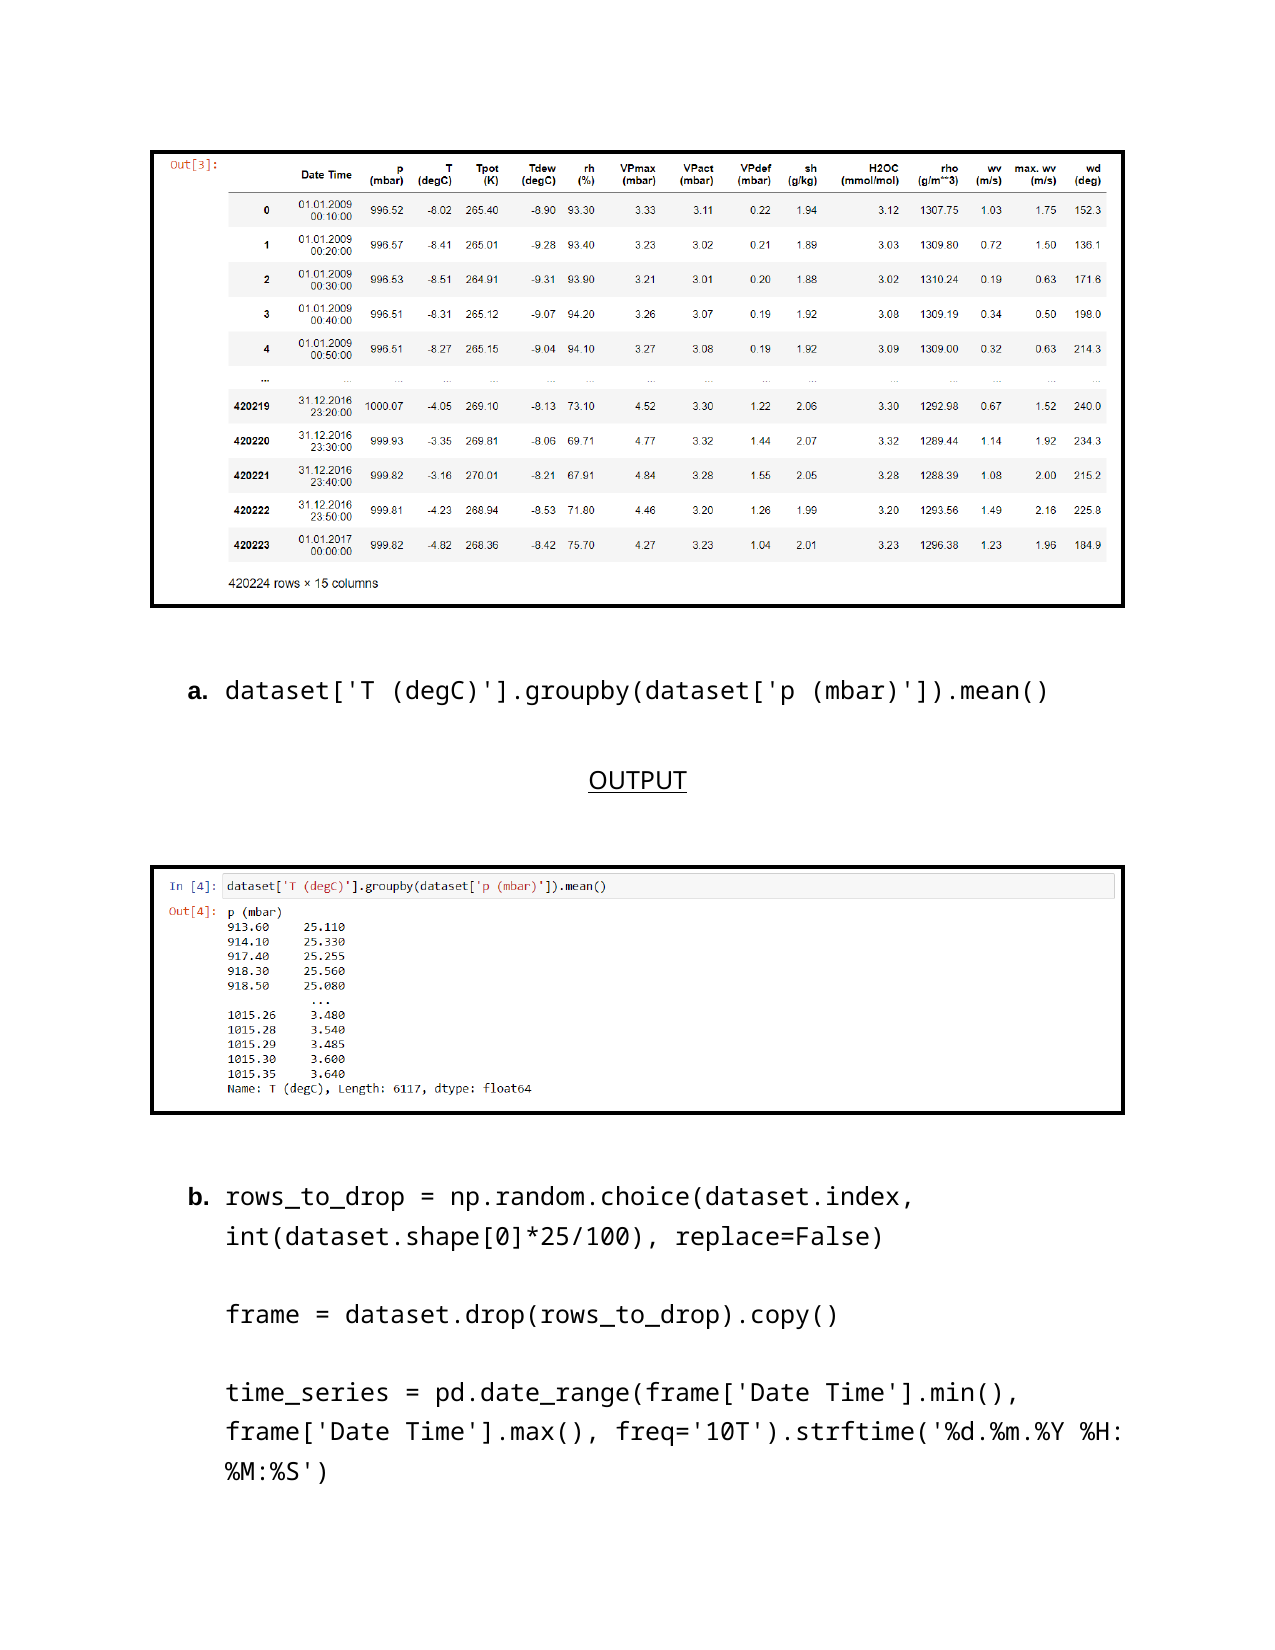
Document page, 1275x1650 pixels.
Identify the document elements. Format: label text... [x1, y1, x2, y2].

picture [154, 154, 1121, 604]
text frame = dataset.drop(rows_to_drop).copy() [225, 1296, 1125, 1331]
list dataset['T (degC)'].groupby(dataset['p (mbar)']).mean() [187, 672, 1125, 707]
text time_series = pd.date_range(frame['Date Time'].min(), frame['Date Time'].max(), freq='10T').strftime('%d.%m.%Y %H:%M:%S') [225, 1375, 1125, 1487]
picture [154, 869, 1121, 1111]
list rows_to_drop = np.random.choice(dataset.index, int(dataset.shape[0]*25/100), replace=False) [187, 1179, 1125, 1252]
text OUTPUT [150, 763, 1125, 797]
